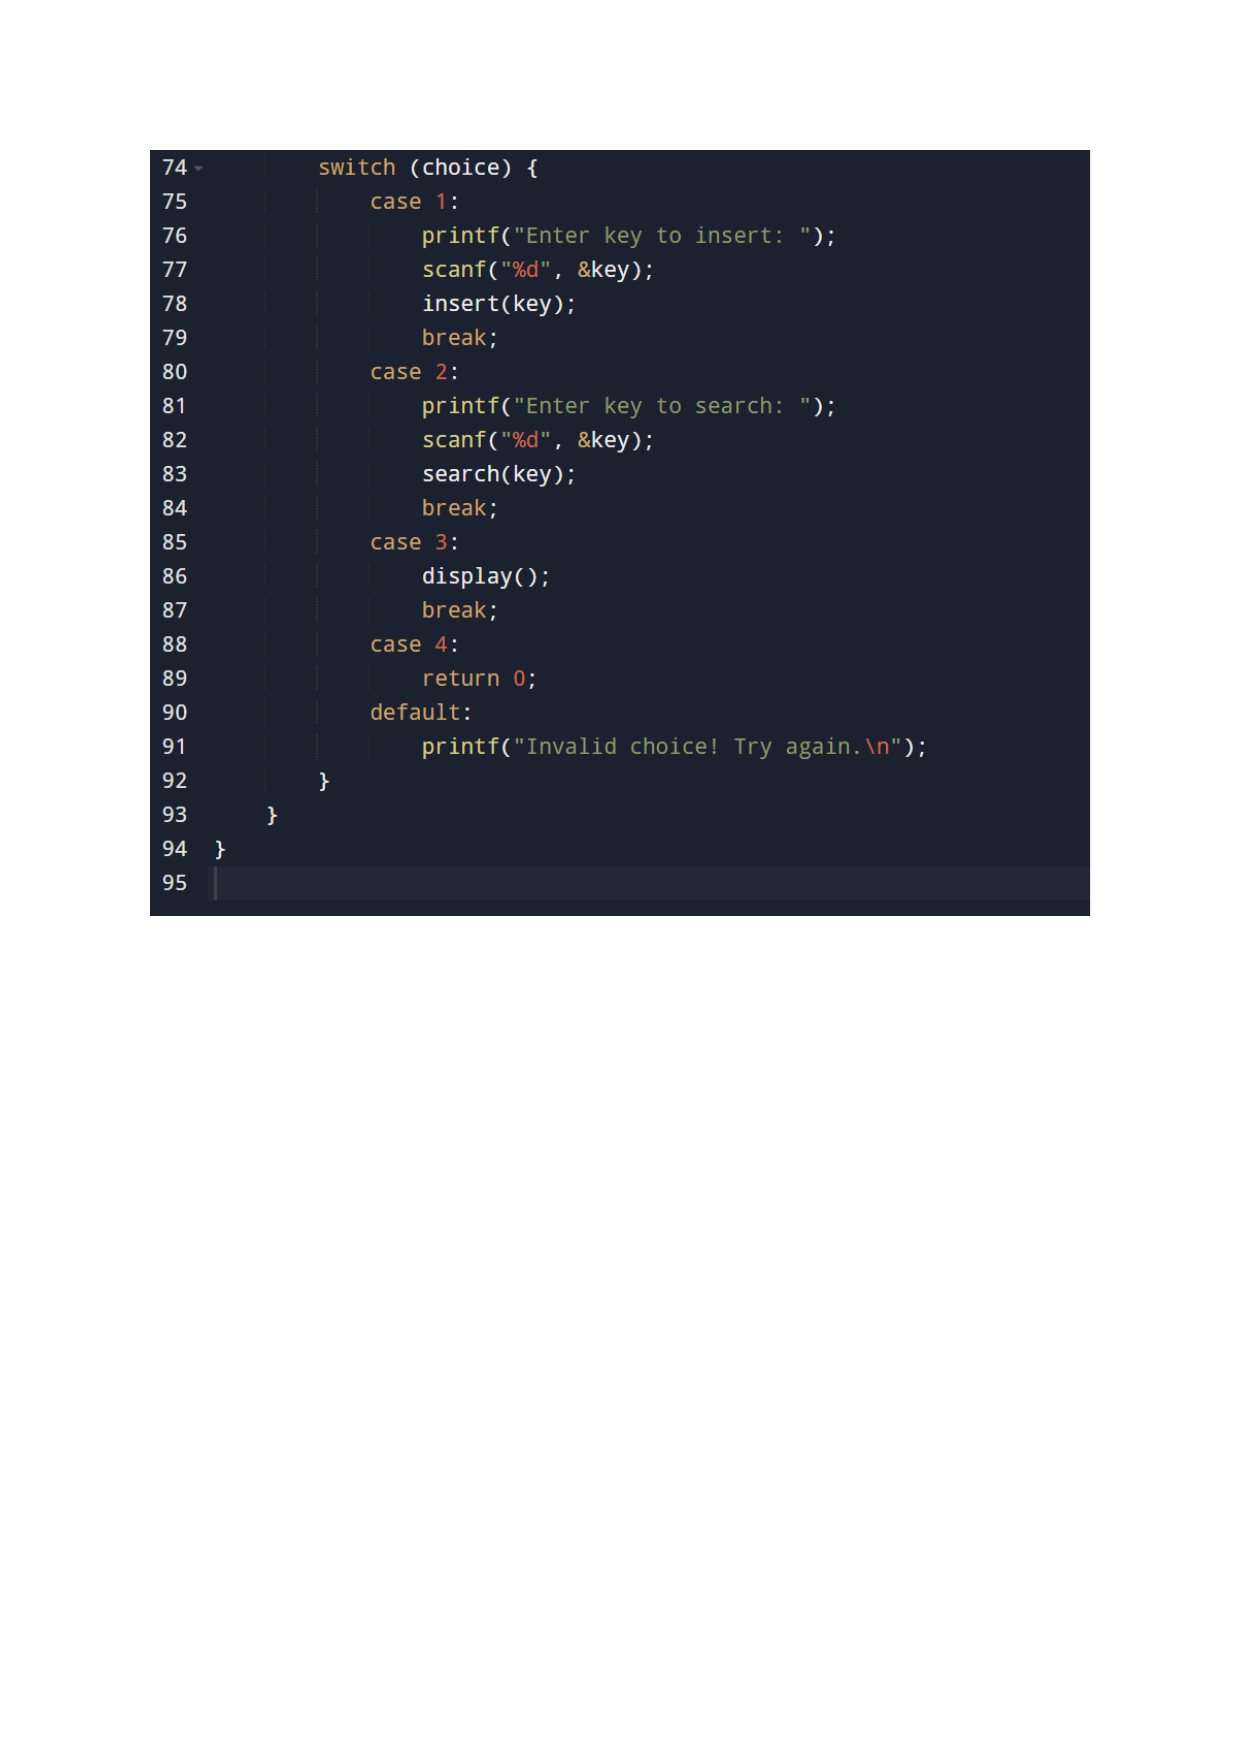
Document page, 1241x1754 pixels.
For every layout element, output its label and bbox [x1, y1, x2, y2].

picture [150, 150, 1091, 916]
